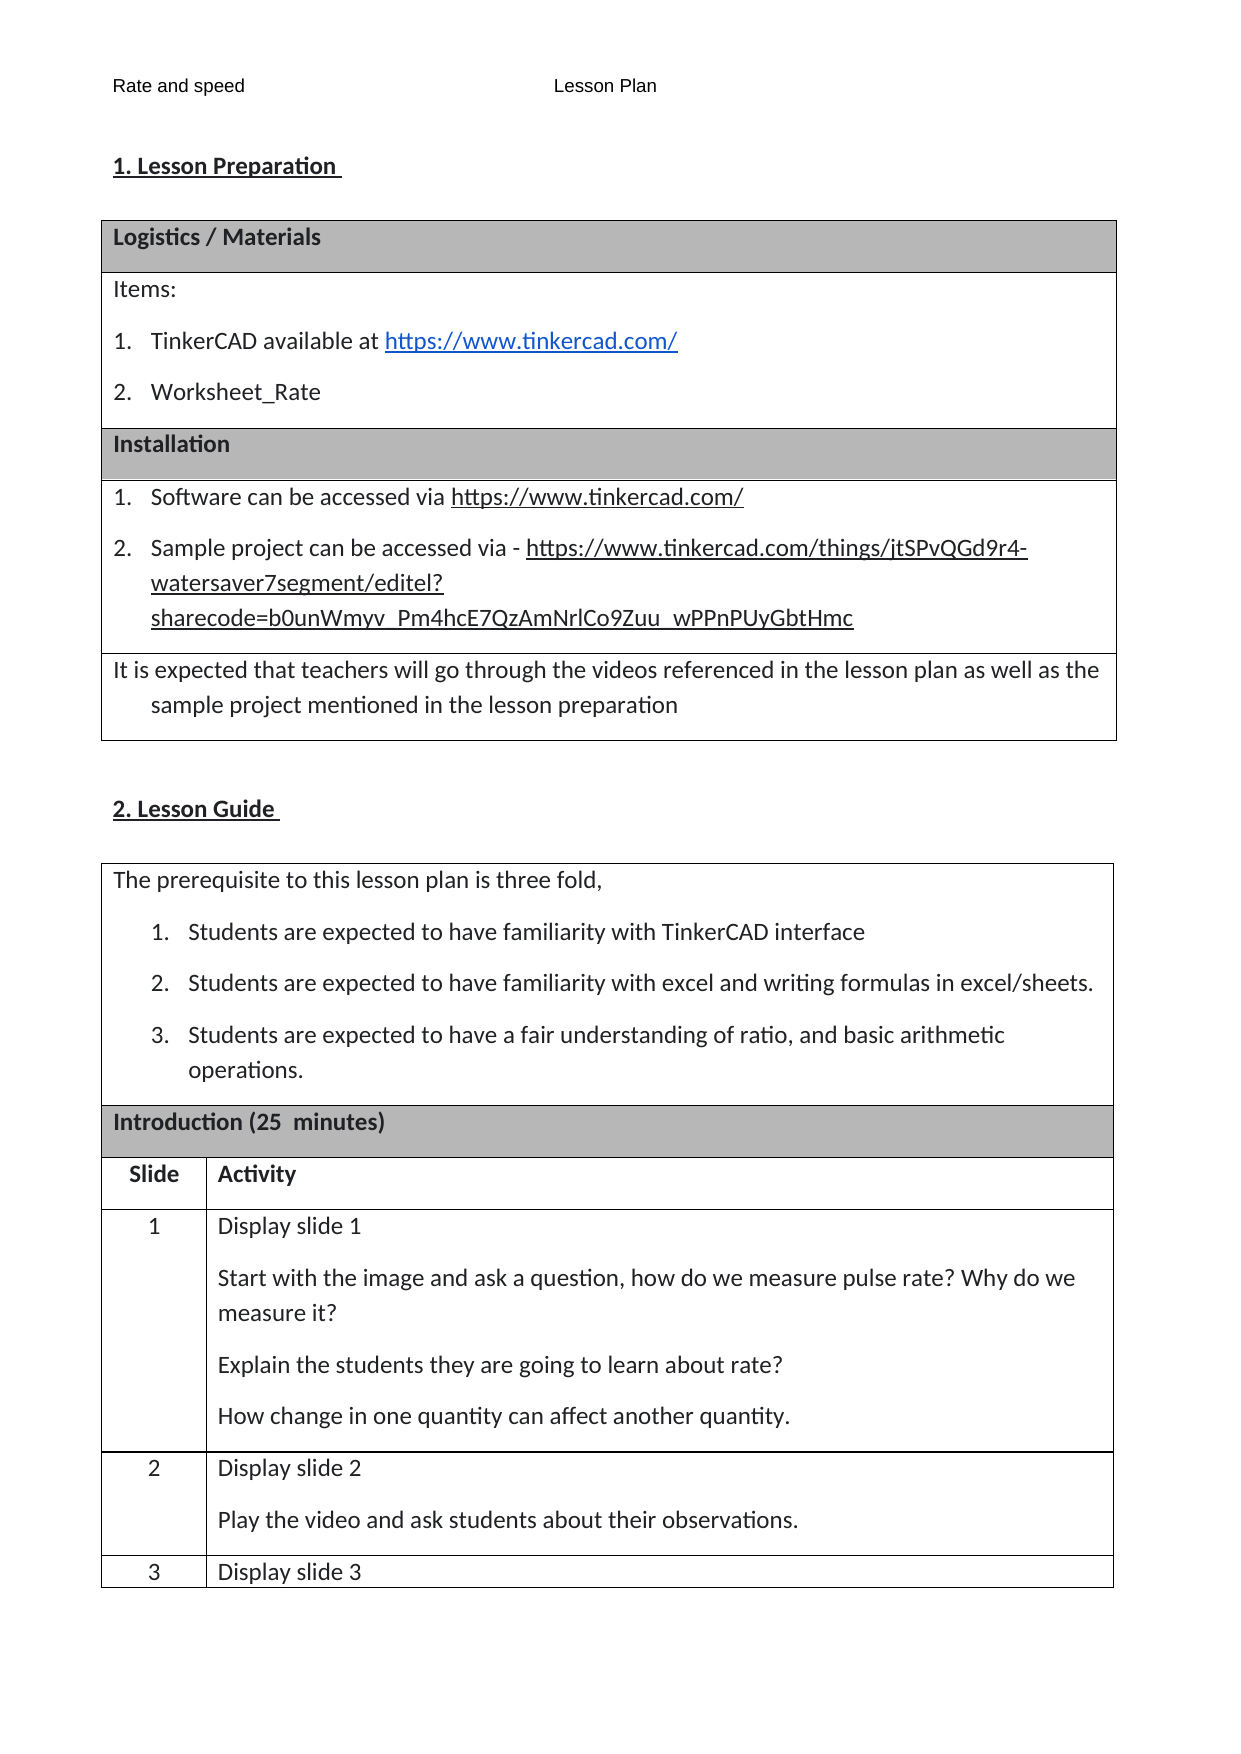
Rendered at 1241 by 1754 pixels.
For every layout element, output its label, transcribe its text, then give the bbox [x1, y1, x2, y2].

table_cell Installation [102, 429, 1116, 479]
table_cell Display slide 2 Play the video and ask students about their observations. [207, 1453, 1113, 1555]
table_cell Introduction (25 minutes) [102, 1106, 1113, 1157]
table_cell It is expected that teachers will go through the videos referenced in the lesson plan as well as the sample project mentioned in the lesson preparation [102, 654, 1116, 740]
text 2. Lesson Guide [112, 793, 1128, 824]
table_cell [207, 1556, 1113, 1587]
table_cell 3 [102, 1556, 206, 1587]
table_cell Display slide 1 Start with the image and ask a question, how do we measure pulse rate? Why do we measure it? Explain the students they are going to learn about rate? How change in one quantity can affect another quantity. [207, 1210, 1113, 1451]
table_cell Items: TinkerCAD available at https://www.tinkercad.com/ Worksheet_Rate [102, 273, 1116, 427]
table_cell Software can be accessed via https://www.tinkercad.com/ Sample project can be accessed via - https://www.tinkercad.com/things/jtSPvQGd9r4-watersaver7segment/editel?sharecode=b0unWmyv_Pm4hcE7QzAmNrlCo9Zuu_wPPnPUyGbtHmc [102, 481, 1116, 653]
table_cell Activity [207, 1158, 1113, 1209]
table_header Logistics / Materials [102, 221, 1116, 272]
table_cell Slide [102, 1158, 206, 1209]
table_cell 1 [102, 1210, 206, 1451]
text 1. Lesson Preparation [112, 150, 1128, 181]
table_header The prerequisite to this lesson plan is three fold, Students are expected to have familiarity with TinkerCAD interface Students are expected to have familiarity with excel and writing formulas in excel/sheets. Students are expected to have a fair understanding of ratio, and basic arithmetic operations. [102, 864, 1113, 1105]
table_cell 2 [102, 1453, 206, 1555]
